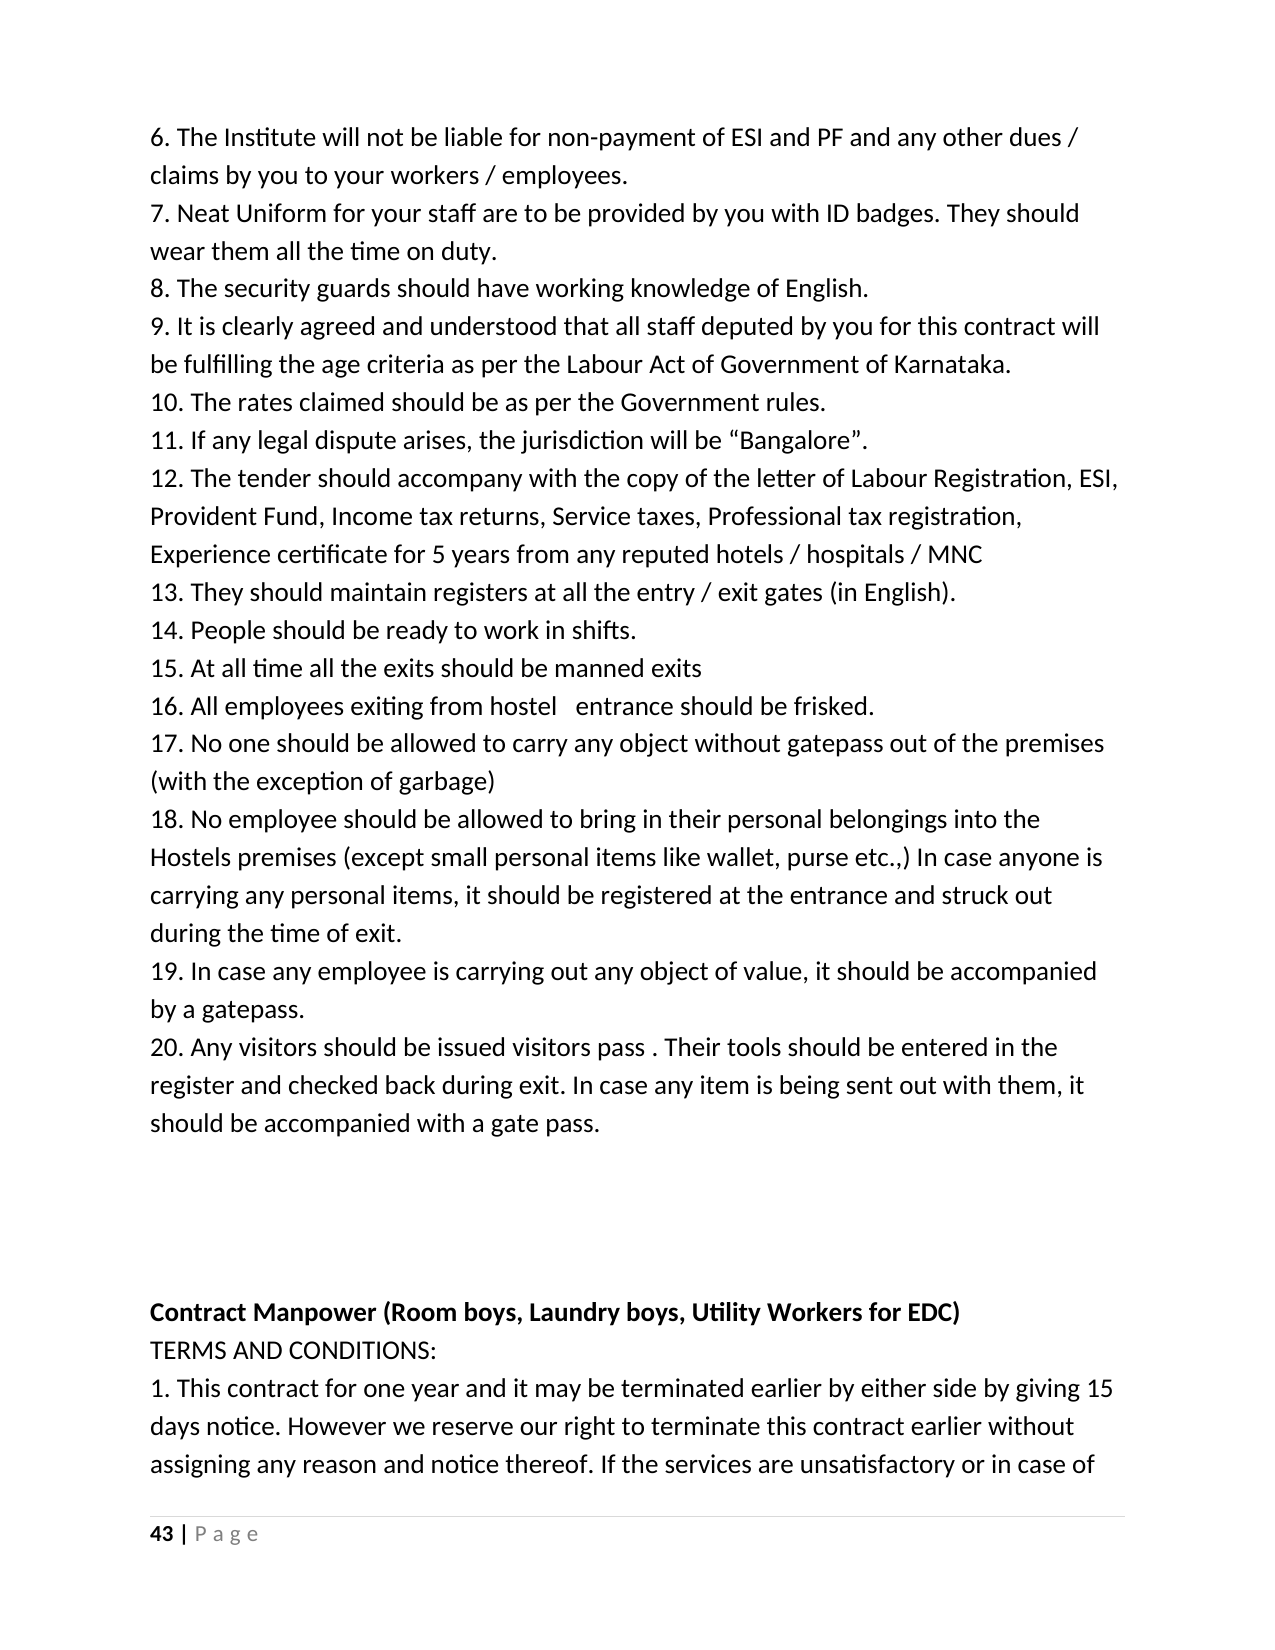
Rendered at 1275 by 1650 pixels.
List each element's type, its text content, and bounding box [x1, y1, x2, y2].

list 8. The security guards should have working knowledge of English. [150, 272, 1125, 305]
list 11. If any legal dispute arises, the jurisdiction will be “Bangalore”. [150, 423, 1125, 456]
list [150, 1371, 1125, 1480]
list 16. All employees exiting from hostel entrance should be frisked. [150, 689, 1125, 722]
list 6. The Institute will not be liable for non-payment of ESI and PF and any other dues / claims by you to your workers / employees. [150, 120, 1125, 191]
list Contract Manpower (Room boys, Laundry boys, Utility Workers for EDC) [150, 1295, 1125, 1328]
list 10. The rates claimed should be as per the Government rules. [150, 385, 1125, 418]
list 13. They should maintain registers at all the entry / exit gates (in English). [150, 575, 1125, 608]
list 12. The tender should accompany with the copy of the letter of Labour Registration, ESI, Provident Fund, Income tax returns, Service taxes, Professional tax registration, Experience certificate for 5 years from any reputed hotels / hospitals / MNC [150, 461, 1125, 570]
list 9. It is clearly agreed and understood that all staff deputed by you for this contract will be fulfilling the age criteria as per the Labour Act of Government of Karnataka. [150, 309, 1125, 381]
list 14. People should be ready to work in shifts. [150, 613, 1125, 646]
list TERMS AND CONDITIONS: [150, 1333, 1125, 1366]
list 15. At all time all the exits should be manned exits [150, 651, 1125, 684]
list 18. No employee should be allowed to bring in their personal belongings into the Hostels premises (except small personal items like wallet, purse etc.,) In case anyone is carrying any personal items, it should be registered at the entrance and struck out during the time of exit. [150, 802, 1125, 949]
list 20. Any visitors should be issued visitors pass . Their tools should be entered in the register and checked back during exit. In case any item is being sent out with them, it should be accompanied with a gate pass. [150, 1030, 1125, 1139]
list 17. No one should be allowed to carry any object without gatepass out of the premises (with the exception of garbage) [150, 727, 1125, 798]
list 7. Neat Uniform for your staff are to be provided by you with ID badges. They should wear them all the time on duty. [150, 196, 1125, 267]
list 19. In case any employee is carrying out any object of value, it should be accompanied by a gatepass. [150, 954, 1125, 1025]
